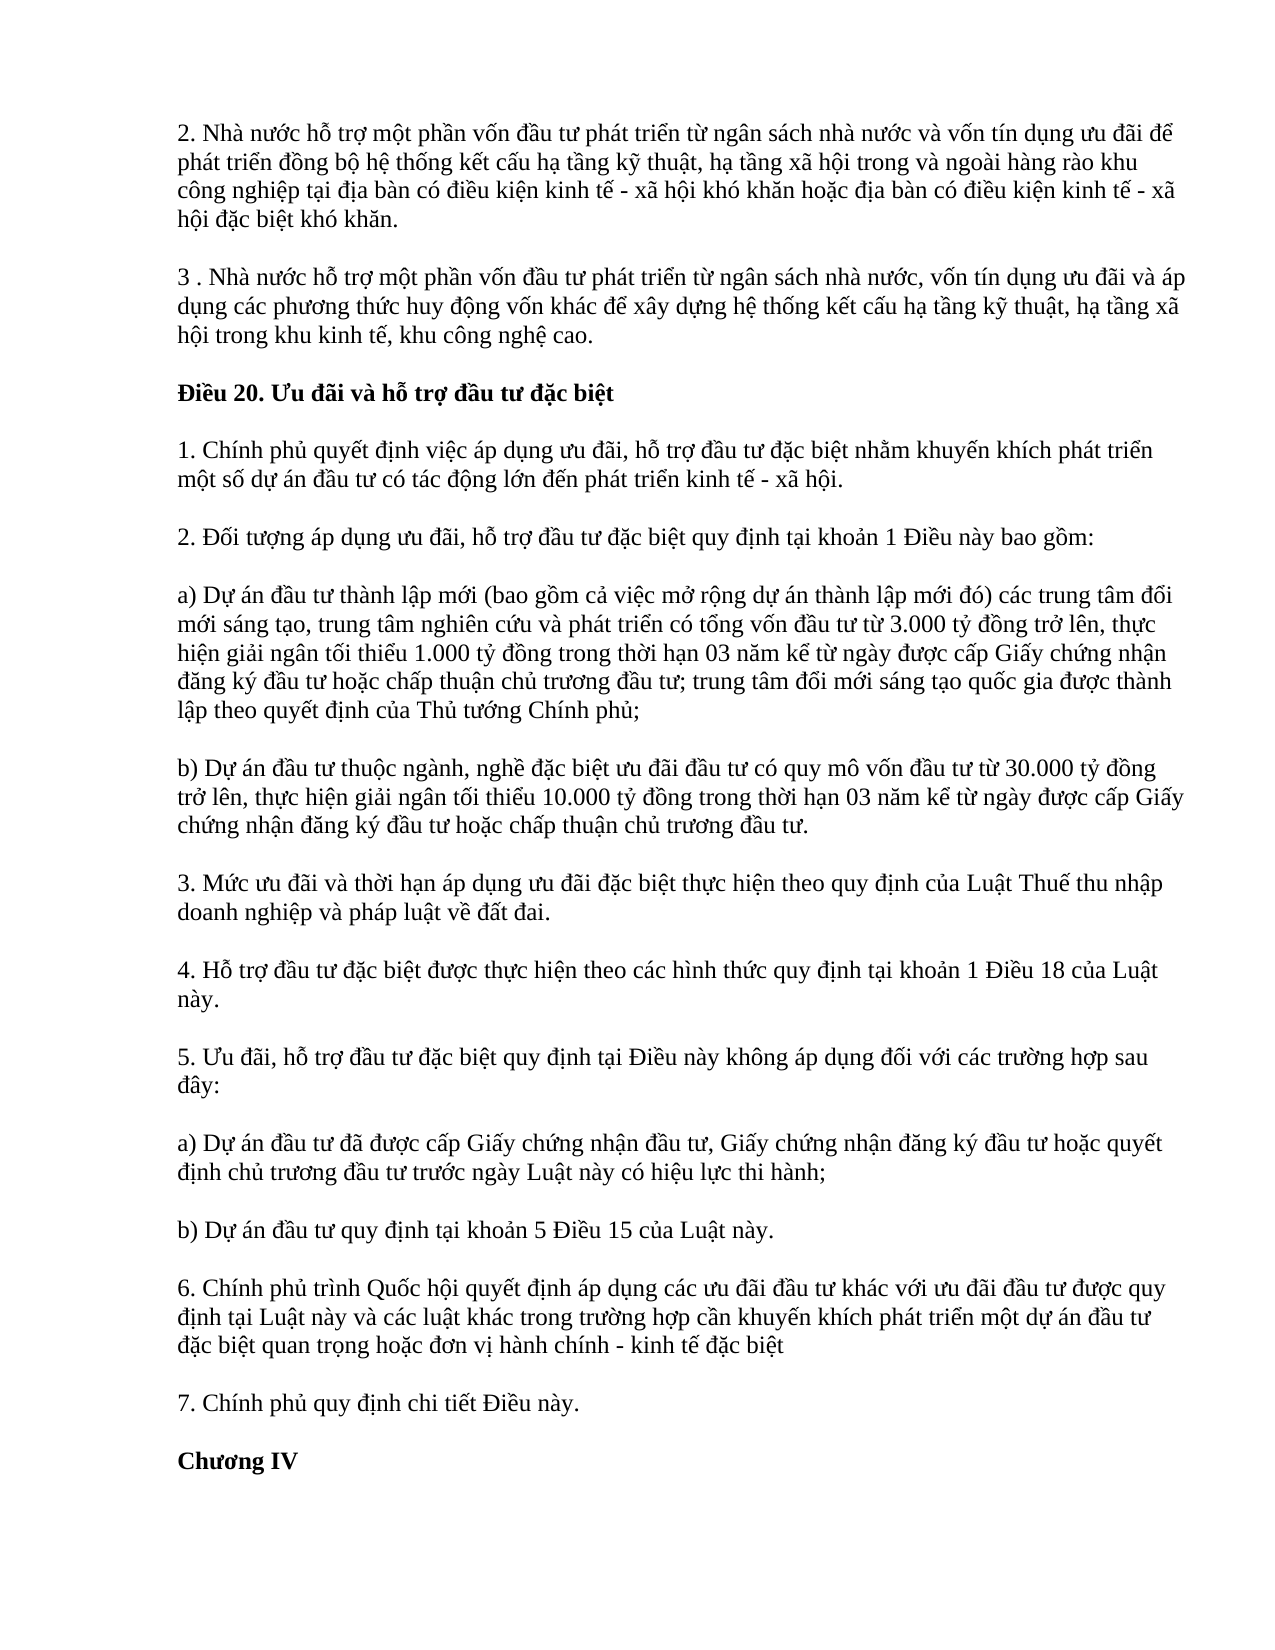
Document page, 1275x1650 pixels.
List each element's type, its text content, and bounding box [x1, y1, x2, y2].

text a) Dự án đầu tư thành lập mới (bao gồm cả việc mở rộng dự án thành lập mới đó) các trung tâm đổi mới sáng tạo, trung tâm nghiên cứu và phát triển có tổng vốn đầu tư từ 3.000 tỷ đồng trở lên, thực hiện giải ngân tối thiểu 1.000 tỷ đồng trong thời hạn 03 năm kể từ ngày được cấp Giấy chứng nhận đăng ký đầu tư hoặc chấp thuận chủ trương đầu tư; trung tâm đổi mới sáng tạo quốc gia được thành lập theo quyết định của Thủ tướng Chính phủ; [177, 580, 1186, 724]
text Chương IV [177, 1446, 1186, 1475]
text b) Dự án đầu tư thuộc ngành, nghề đặc biệt ưu đãi đầu tư có quy mô vốn đầu tư từ 30.000 tỷ đồng trở lên, thực hiện giải ngân tối thiểu 10.000 tỷ đồng trong thời hạn 03 năm kể từ ngày được cấp Giấy chứng nhận đăng ký đầu tư hoặc chấp thuận chủ trương đầu tư. [177, 753, 1186, 839]
text 7. Chính phủ quy định chi tiết Điều này. [177, 1388, 1186, 1417]
text a) Dự án đầu tư đã được cấp Giấy chứng nhận đầu tư, Giấy chứng nhận đăng ký đầu tư hoặc quyết định chủ trương đầu tư trước ngày Luật này có hiệu lực thi hành; [177, 1128, 1186, 1186]
text 6. Chính phủ trình Quốc hội quyết định áp dụng các ưu đãi đầu tư khác với ưu đãi đầu tư được quy định tại Luật này và các luật khác trong trường hợp cần khuyến khích phát triển một dự án đầu tư đặc biệt quan trọng hoặc đơn vị hành chính - kinh tế đặc biệt [177, 1273, 1186, 1359]
text b) Dự án đầu tư quy định tại khoản 5 Điều 15 của Luật này. [177, 1215, 1186, 1244]
text 2. Đối tượng áp dụng ưu đãi, hỗ trợ đầu tư đặc biệt quy định tại khoản 1 Điều này bao gồm: [177, 522, 1186, 551]
text 4. Hỗ trợ đầu tư đặc biệt được thực hiện theo các hình thức quy định tại khoản 1 Điều 18 của Luật này. [177, 955, 1186, 1013]
text 3. Mức ưu đãi và thời hạn áp dụng ưu đãi đặc biệt thực hiện theo quy định của Luật Thuế thu nhập doanh nghiệp và pháp luật về đất đai. [177, 868, 1186, 926]
text 5. Ưu đãi, hỗ trợ đầu tư đặc biệt quy định tại Điều này không áp dụng đối với các trường hợp sau đây: [177, 1042, 1186, 1099]
text Điều 20. Ưu đãi và hỗ trợ đầu tư đặc biệt [177, 378, 1186, 406]
text 1. Chính phủ quyết định việc áp dụng ưu đãi, hỗ trợ đầu tư đặc biệt nhằm khuyến khích phát triển một số dự án đầu tư có tác động lớn đến phát triển kinh tế - xã hội. [177, 436, 1186, 493]
text 2. Nhà nước hỗ trợ một phần vốn đầu tư phát triển từ ngân sách nhà nước và vốn tín dụng ưu đãi để phát triển đồng bộ hệ thống kết cấu hạ tầng kỹ thuật, hạ tầng xã hội trong và ngoài hàng rào khu công nghiệp tại địa bàn có điều kiện kinh tế - xã hội khó khăn hoặc địa bàn có điều kiện kinh tế - xã hội đặc biệt khó khăn. [177, 118, 1186, 233]
text 3 . Nhà nước hỗ trợ một phần vốn đầu tư phát triển từ ngân sách nhà nước, vốn tín dụng ưu đãi và áp dụng các phương thức huy động vốn khác để xây dựng hệ thống kết cấu hạ tầng kỹ thuật, hạ tầng xã hội trong khu kinh tế, khu công nghệ cao. [177, 262, 1186, 348]
